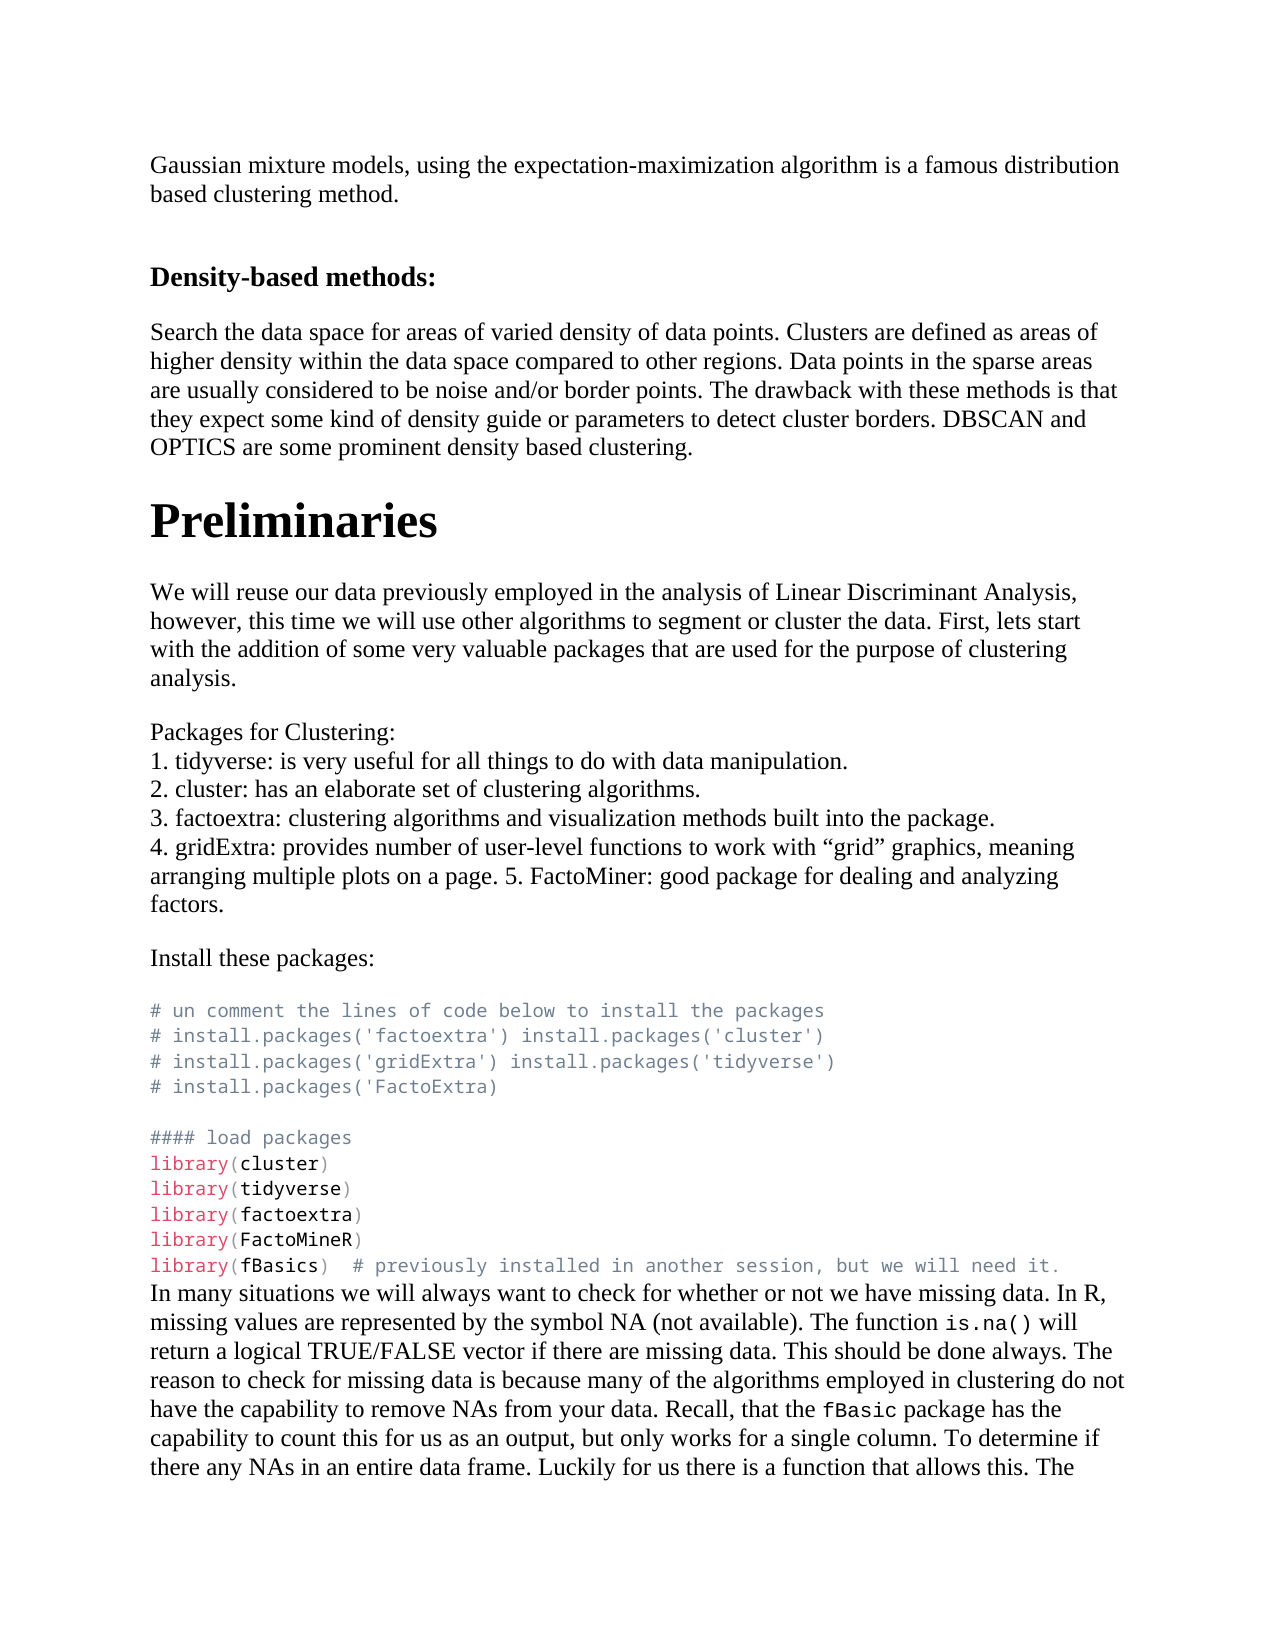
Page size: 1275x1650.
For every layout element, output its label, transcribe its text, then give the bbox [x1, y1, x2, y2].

text We will reuse our data previously employed in the analysis of Linear Discriminant Analysis, however, this time we will use other algorithms to segment or cluster the data. First, lets start with the addition of some very valuable packages that are used for the purpose of clustering analysis. [150, 577, 1125, 692]
text # install.packages('gridExtra') install.packages('tidyverse') [150, 1048, 1125, 1074]
text library(factoextra) [150, 1201, 1125, 1227]
text # un comment the lines of code below to install the packages [150, 997, 1125, 1023]
text library(cluster) [150, 1150, 1125, 1176]
text library(fBasics) # previously installed in another session, but we will need it. [150, 1252, 1125, 1278]
text Preliminaries [150, 490, 1125, 548]
text # install.packages('FactoExtra) [150, 1074, 1125, 1099]
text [150, 150, 1125, 207]
text Search the data space for areas of varied density of data points. Clusters are defined as areas of higher density within the data space compared to other regions. Data points in the sparse areas are usually considered to be noise and/or border points. The drawback with these methods is that they expect some kind of density guide or parameters to detect cluster borders. DBSCAN and OPTICS are some prominent density based clustering. [150, 317, 1125, 461]
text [150, 1278, 1125, 1481]
text Install these packages: [150, 943, 1125, 972]
text library(tidyverse) [150, 1176, 1125, 1201]
text # install.packages('factoextra') install.packages('cluster') [150, 1023, 1125, 1048]
text Packages for Clustering: 1. tidyverse: is very useful for all things to do with data manipulation. 2. cluster: has an elaborate set of clustering algorithms. 3. factoextra: clustering algorithms and visualization methods built into the package. 4. gridExtra: provides number of user-level functions to work with “grid” graphics, meaning arranging multiple plots on a page. 5. FactoMiner: good package for dealing and analyzing factors. [150, 717, 1125, 918]
text #### load packages [150, 1125, 1125, 1150]
text Density-based methods: [150, 257, 1125, 292]
text library(FactoMineR) [150, 1227, 1125, 1252]
